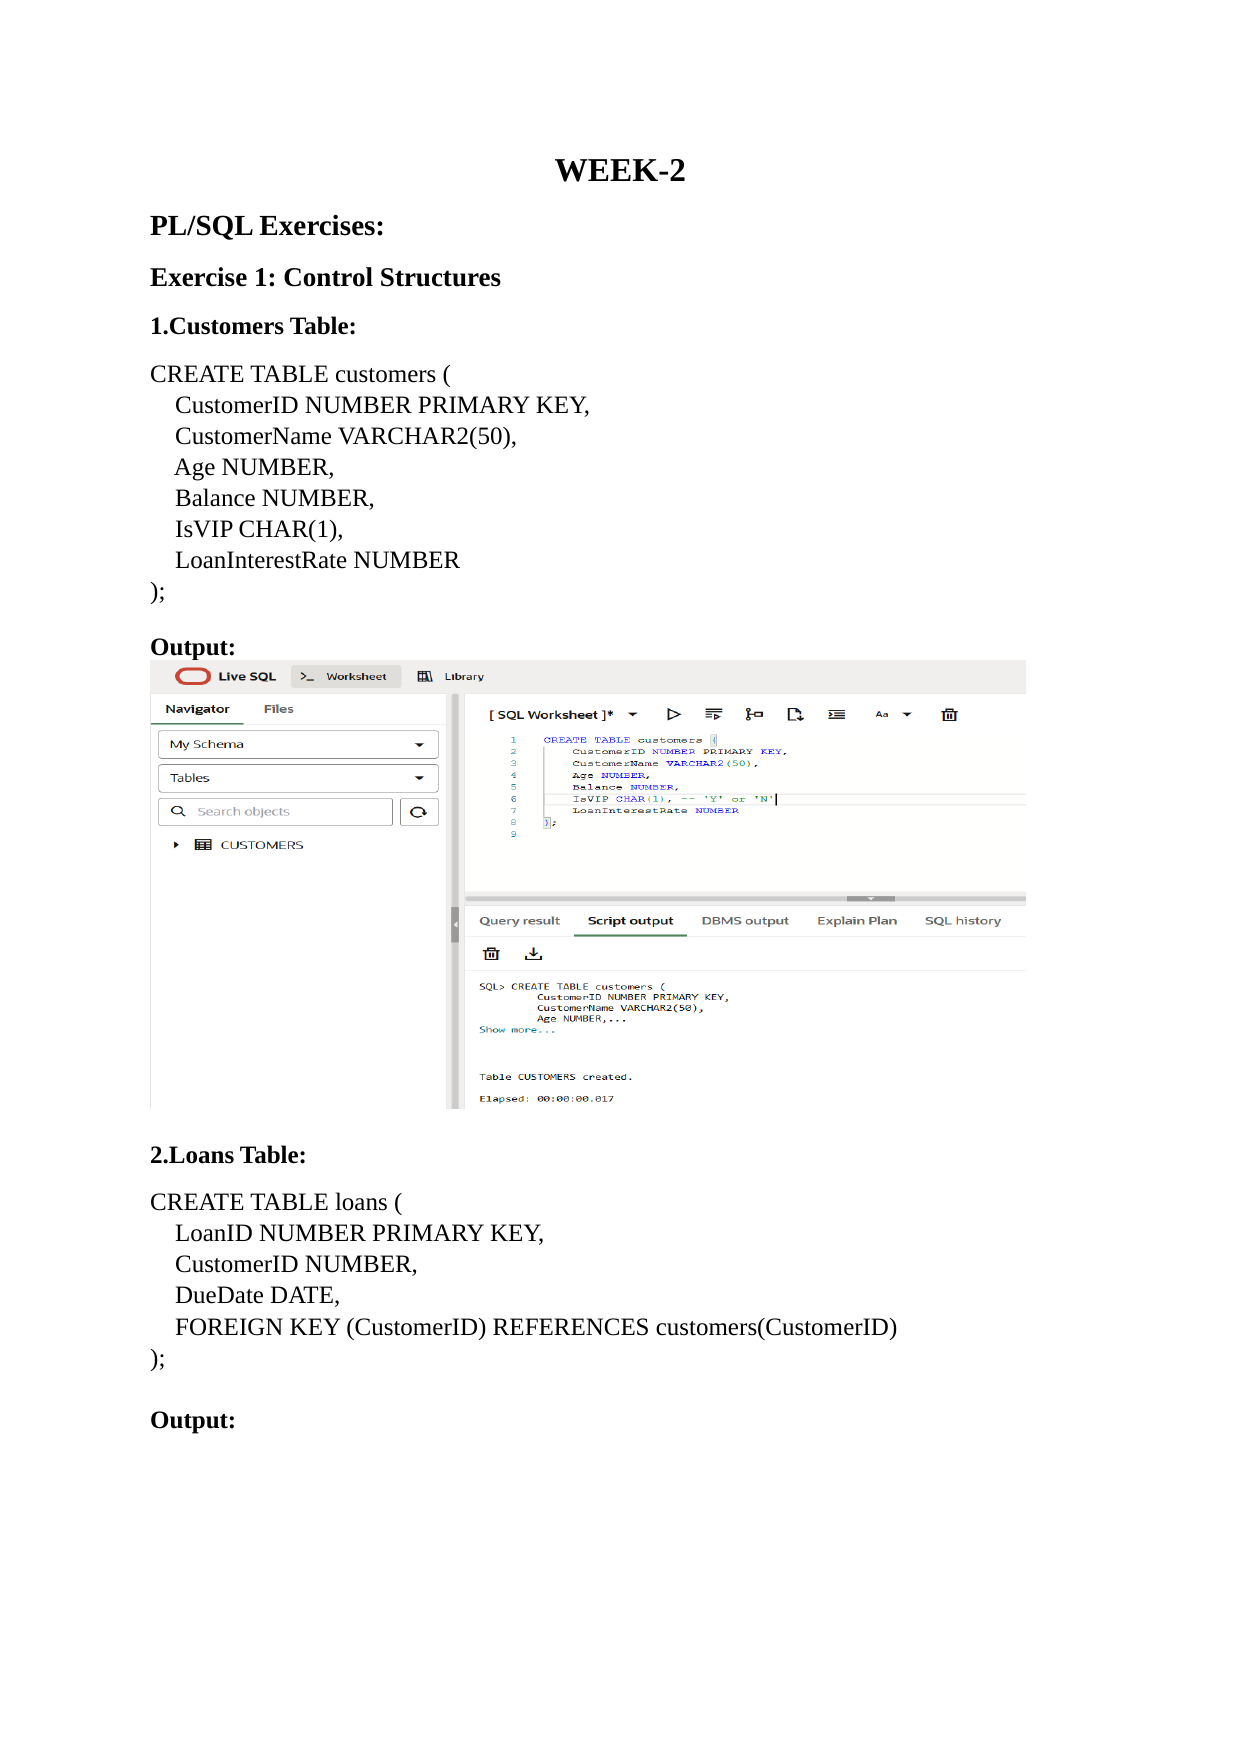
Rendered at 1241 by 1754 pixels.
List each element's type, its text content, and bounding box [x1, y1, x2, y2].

text PL/SQL Exercises: [150, 208, 1090, 242]
text Exercise 1: Control Structures [150, 261, 1090, 292]
text LoanID NUMBER PRIMARY KEY, [150, 1218, 1090, 1247]
text FOREIGN KEY (CustomerID) REFERENCES customers(CustomerID) [150, 1312, 1090, 1340]
text Balance NUMBER, [150, 483, 1090, 512]
text IsVIP CHAR(1), [150, 514, 1090, 543]
text DueDate DATE, [150, 1281, 1090, 1309]
text 2.Loans Table: [150, 1140, 1090, 1168]
text WEEK-2 [150, 150, 1090, 188]
picture [150, 660, 1027, 1109]
text CREATE TABLE loans ( [150, 1187, 1090, 1216]
text 1.Customers Table: [150, 311, 1090, 340]
text CustomerID NUMBER PRIMARY KEY, [150, 390, 1090, 418]
text LoanInterestRate NUMBER [150, 545, 1090, 574]
text CustomerName VARCHAR2(50), [150, 421, 1090, 449]
text ); [150, 576, 1090, 605]
text Output: [150, 1405, 1090, 1433]
text ); [150, 1343, 1090, 1371]
text CREATE TABLE customers ( [150, 359, 1090, 387]
text CustomerID NUMBER, [150, 1249, 1090, 1278]
text Age NUMBER, [150, 452, 1090, 481]
